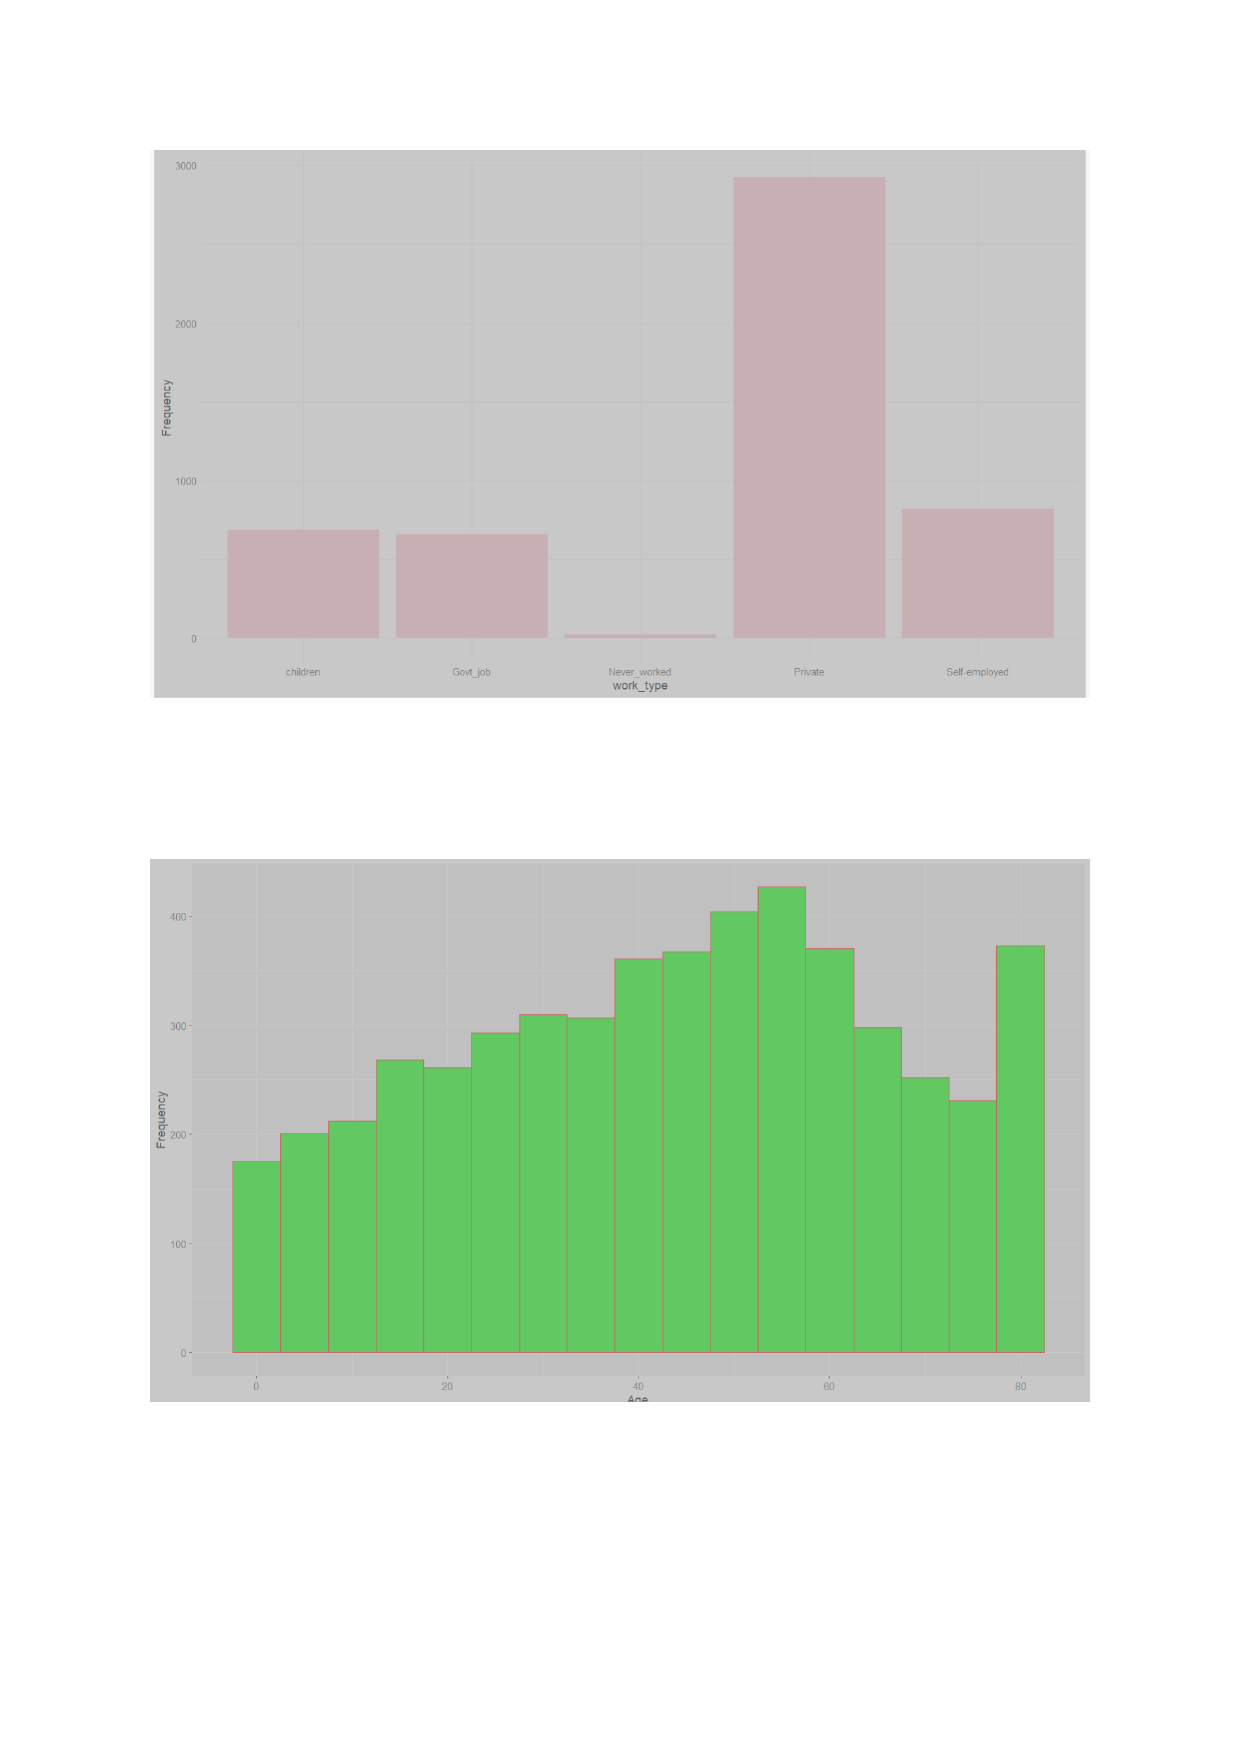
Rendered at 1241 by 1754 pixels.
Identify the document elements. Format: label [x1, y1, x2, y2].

picture [150, 150, 1091, 698]
picture [150, 859, 1091, 1402]
